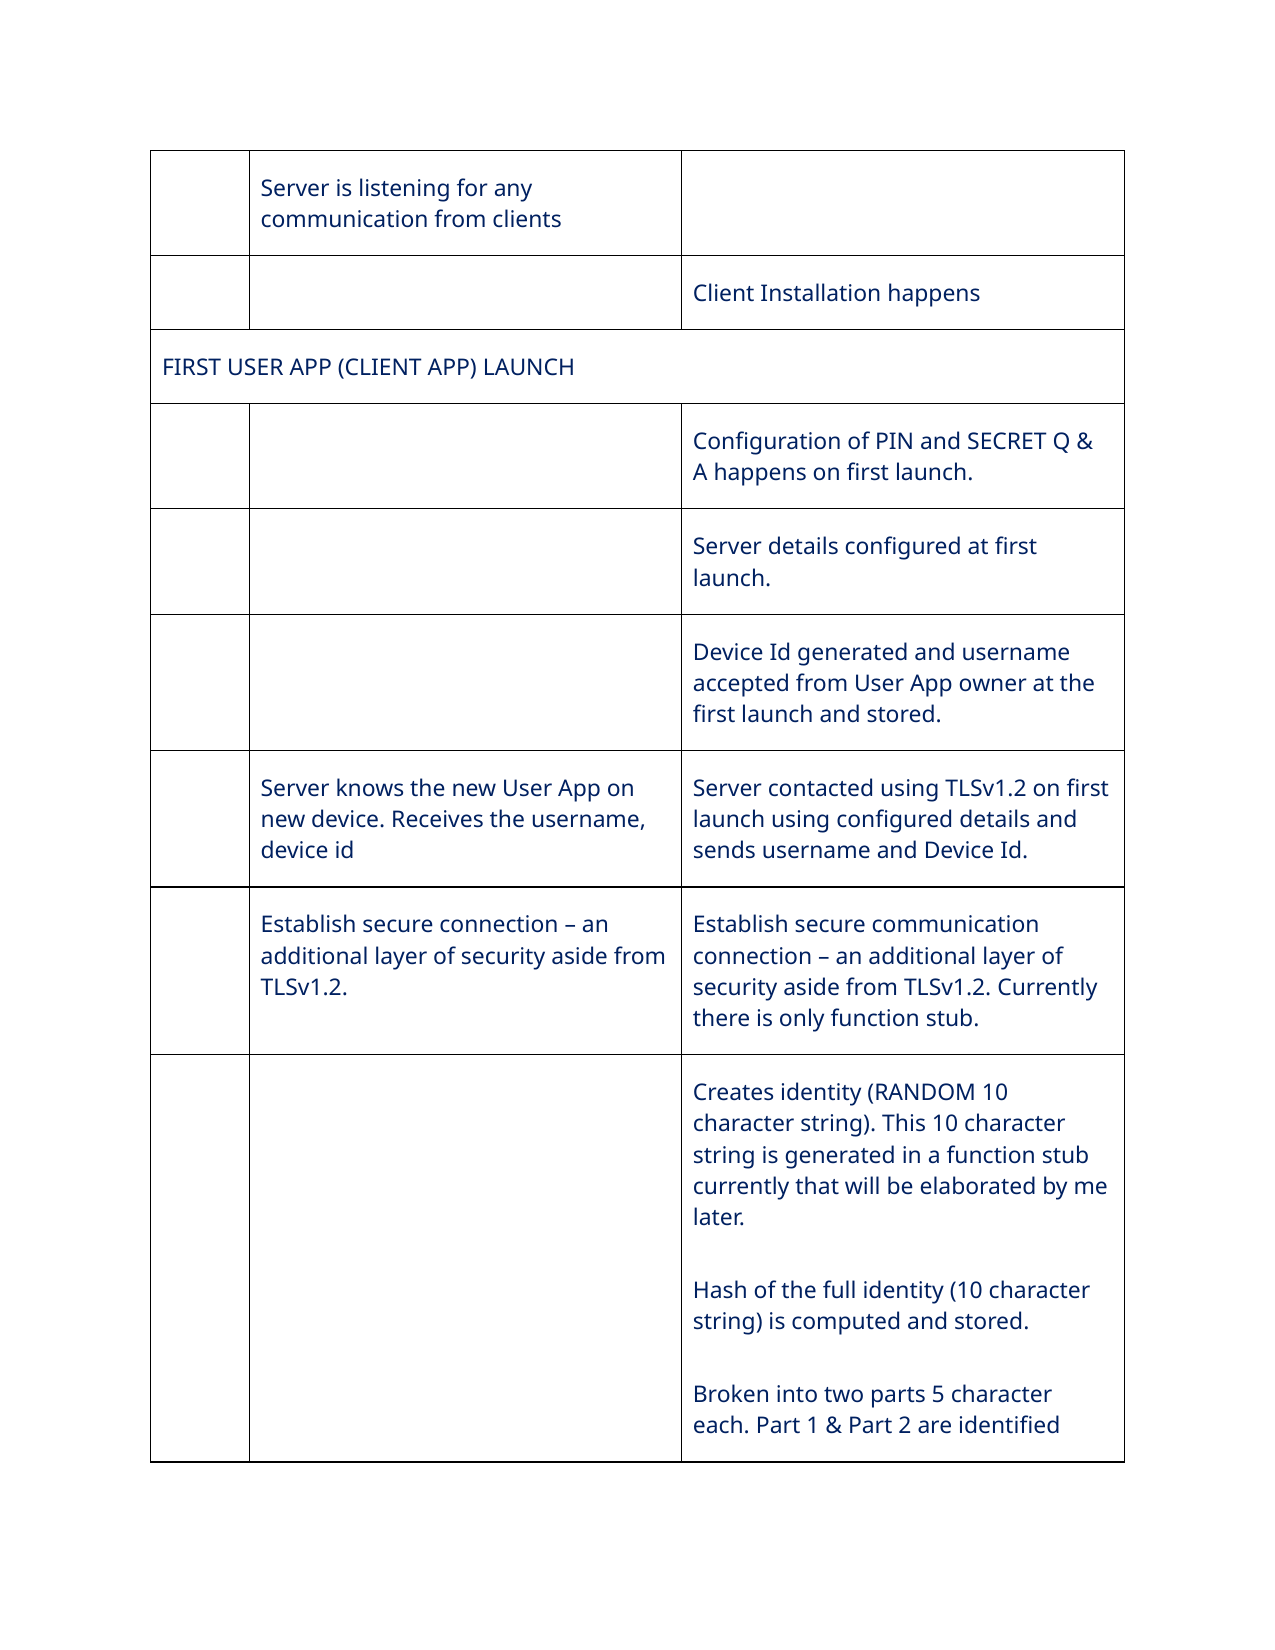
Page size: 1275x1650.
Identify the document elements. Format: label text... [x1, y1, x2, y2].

table_cell [250, 509, 681, 613]
table_cell [151, 888, 249, 1054]
table_cell Creates identity (RANDOM 10 character string). This 10 character string is generated in a function stub currently that will be elaborated by me later. Hash of the full identity (10 character string) is computed and stored. Broken into two parts 5 character each. Part 1 & Part 2 are identified [682, 1055, 1124, 1461]
table_cell Server is listening for any communication from clients [250, 151, 681, 255]
table_cell FIRST USER APP (CLIENT APP) LAUNCH [151, 330, 1124, 403]
table_cell Server details configured at first launch. [682, 509, 1124, 613]
table_cell [151, 509, 249, 613]
table_cell Server contacted using TLSv1.2 on first launch using configured details and sends username and Device Id. [682, 751, 1124, 886]
table_cell Device Id generated and username accepted from User App owner at the first launch and stored. [682, 615, 1124, 750]
table_cell [151, 1055, 249, 1461]
table_cell [151, 404, 249, 508]
table_cell Server knows the new User App on new device. Receives the username, device id [250, 751, 681, 886]
table_cell [151, 256, 249, 329]
table_cell [250, 404, 681, 508]
table_cell Establish secure communication connection – an additional layer of security aside from TLSv1.2. Currently there is only function stub. [682, 888, 1124, 1054]
table_cell [151, 751, 249, 886]
table_cell [250, 1055, 681, 1461]
table_cell [250, 256, 681, 329]
table_cell Establish secure connection – an additional layer of security aside from TLSv1.2. [250, 888, 681, 1054]
table_cell [151, 615, 249, 750]
table_cell [151, 151, 249, 255]
table_cell Configuration of PIN and SECRET Q & A happens on first launch. [682, 404, 1124, 508]
table_cell [250, 615, 681, 750]
table_cell [682, 151, 1124, 255]
table_cell Client Installation happens [682, 256, 1124, 329]
